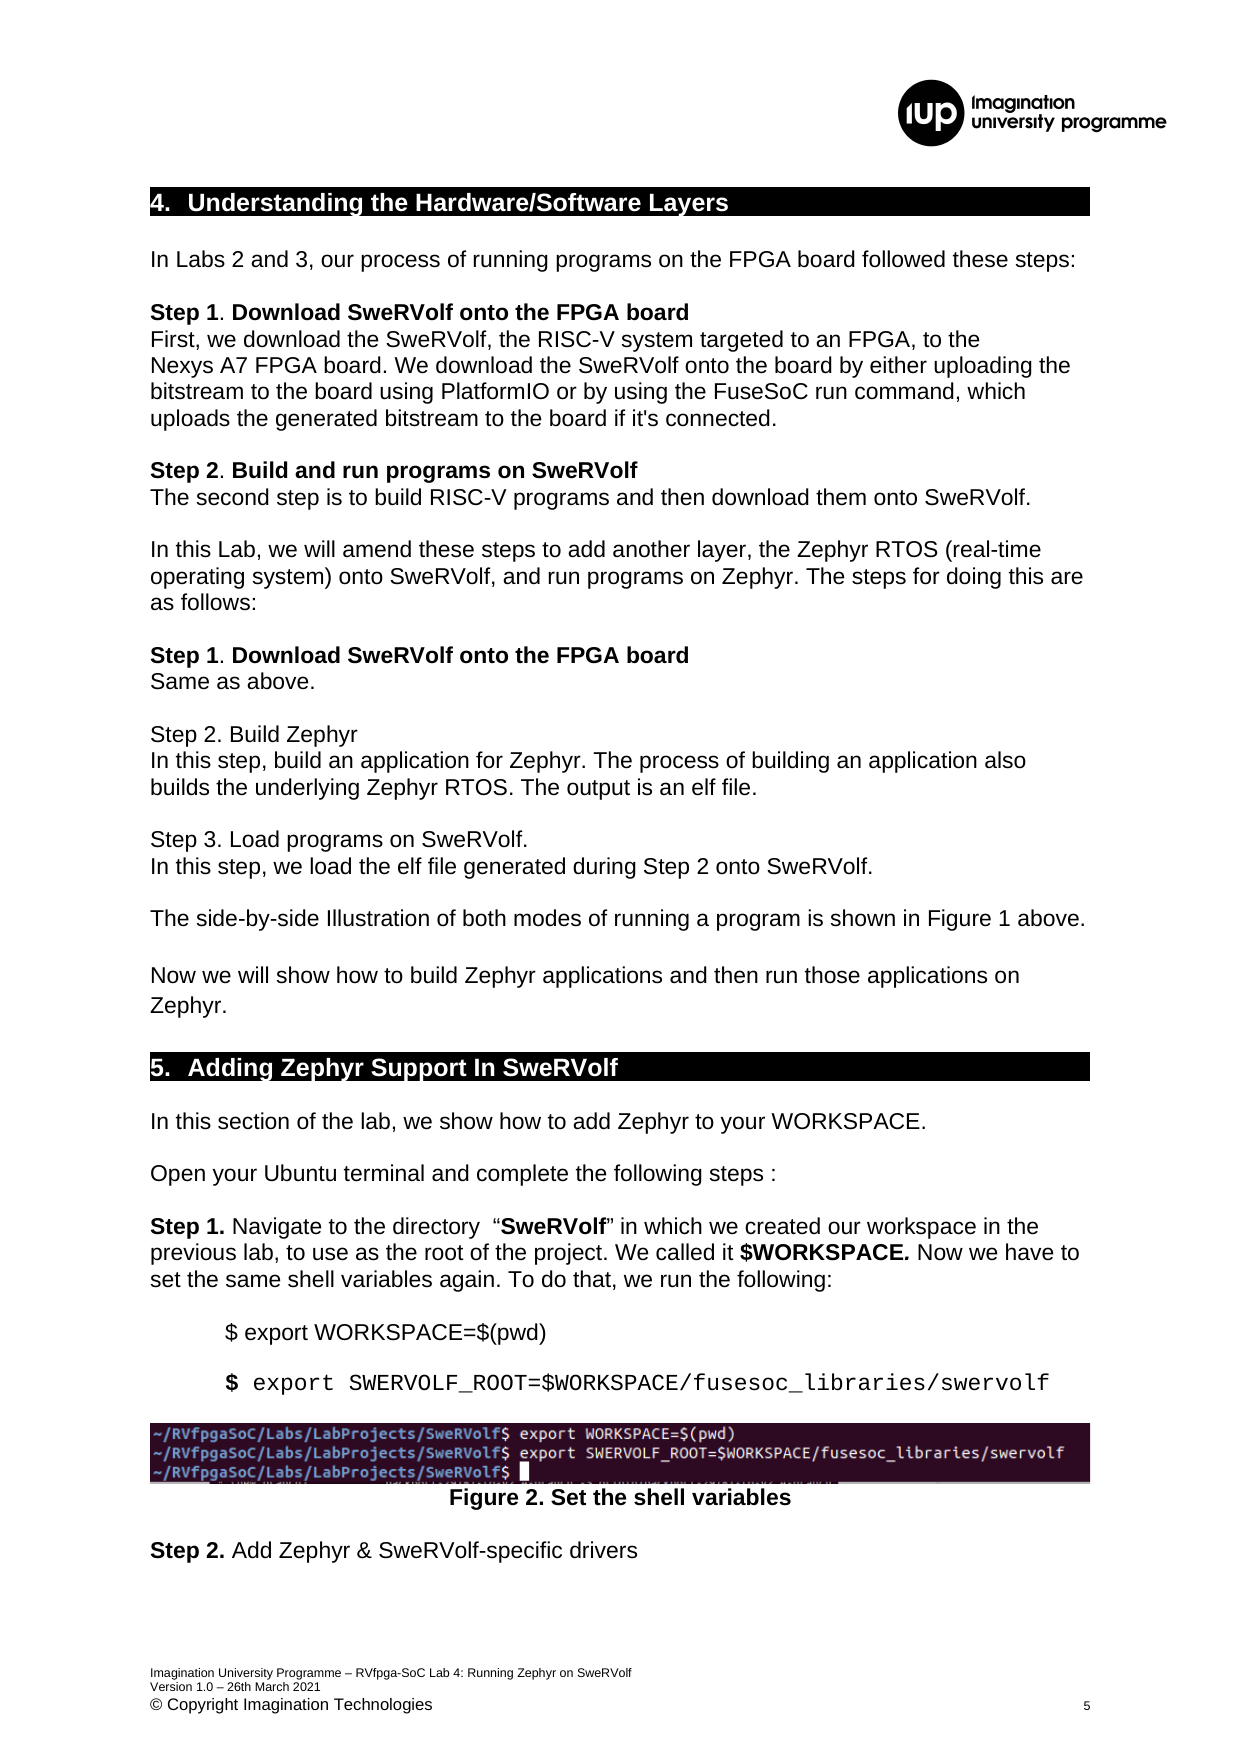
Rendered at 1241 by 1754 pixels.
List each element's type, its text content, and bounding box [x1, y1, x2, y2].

picture [896, 78, 1168, 148]
text Figure 2. Set the shell variables [150, 1484, 1090, 1510]
text In this step, build an application for Zephyr. The process of building an application also builds the underlying Zephyr RTOS. The output is an elf file. [150, 747, 1090, 800]
text The side-by-side Illustration of both modes of running a program is shown in Figure 1 above. [150, 905, 1090, 932]
text In this Lab, we will amend these steps to add another layer, the Zephyr RTOS (real-time operating system) onto SweRVolf, and run programs on Zephyr. The steps for doing this are as follows: [150, 536, 1090, 615]
text Step 1. Download SweRVolf onto the FPGA board [150, 299, 1090, 326]
text In Labs 2 and 3, our process of running programs on the FPGA board followed these steps: [150, 246, 1090, 273]
text Now we will show how to build Zephyr applications and then run those applications on Zephyr. [150, 962, 1090, 1018]
text Step 1. Navigate to the directory “SweRVolf” in which we created our workspace in the previous lab, to use as the root of the project. We called it $WORKSPACE. Now we have to set the same shell variables again. To do that, we run the following: [150, 1213, 1090, 1292]
subtitle Adding Zephyr Support In SweRVolf [150, 1052, 1090, 1081]
text Step 2. Add Zephyr & SweRVolf-specific drivers [150, 1537, 1090, 1563]
subtitle Understanding the Hardware/Software Layers [150, 187, 1090, 216]
text The second step is to build RISC-V programs and then download them onto SweRVolf. [150, 484, 1090, 510]
text In this step, we load the elf file generated during Step 2 onto SweRVolf. [150, 853, 1090, 879]
text Open your Ubuntu terminal and complete the following steps : [150, 1160, 1090, 1187]
picture [150, 1423, 1091, 1484]
text Same as above. [150, 668, 1090, 694]
text $ export SWERVOLF_ROOT=$WORKSPACE/fusesoc_libraries/swervolf [150, 1371, 1090, 1397]
text First, we download the SweRVolf, the RISC-V system targeted to an FPGA, to the [150, 326, 1090, 352]
text Step 2. Build and run programs on SweRVolf [150, 457, 1090, 484]
text In this section of the lab, we show how to add Zephyr to your WORKSPACE. [150, 1108, 1090, 1134]
text Nexys A7 FPGA board. We download the SweRVolf onto the board by either uploading the bitstream to the board using PlatformIO or by using the FuseSoC run command, which uploads the generated bitstream to the board if it's connected. [150, 352, 1090, 431]
text Step 1. Download SweRVolf onto the FPGA board [150, 642, 1090, 668]
